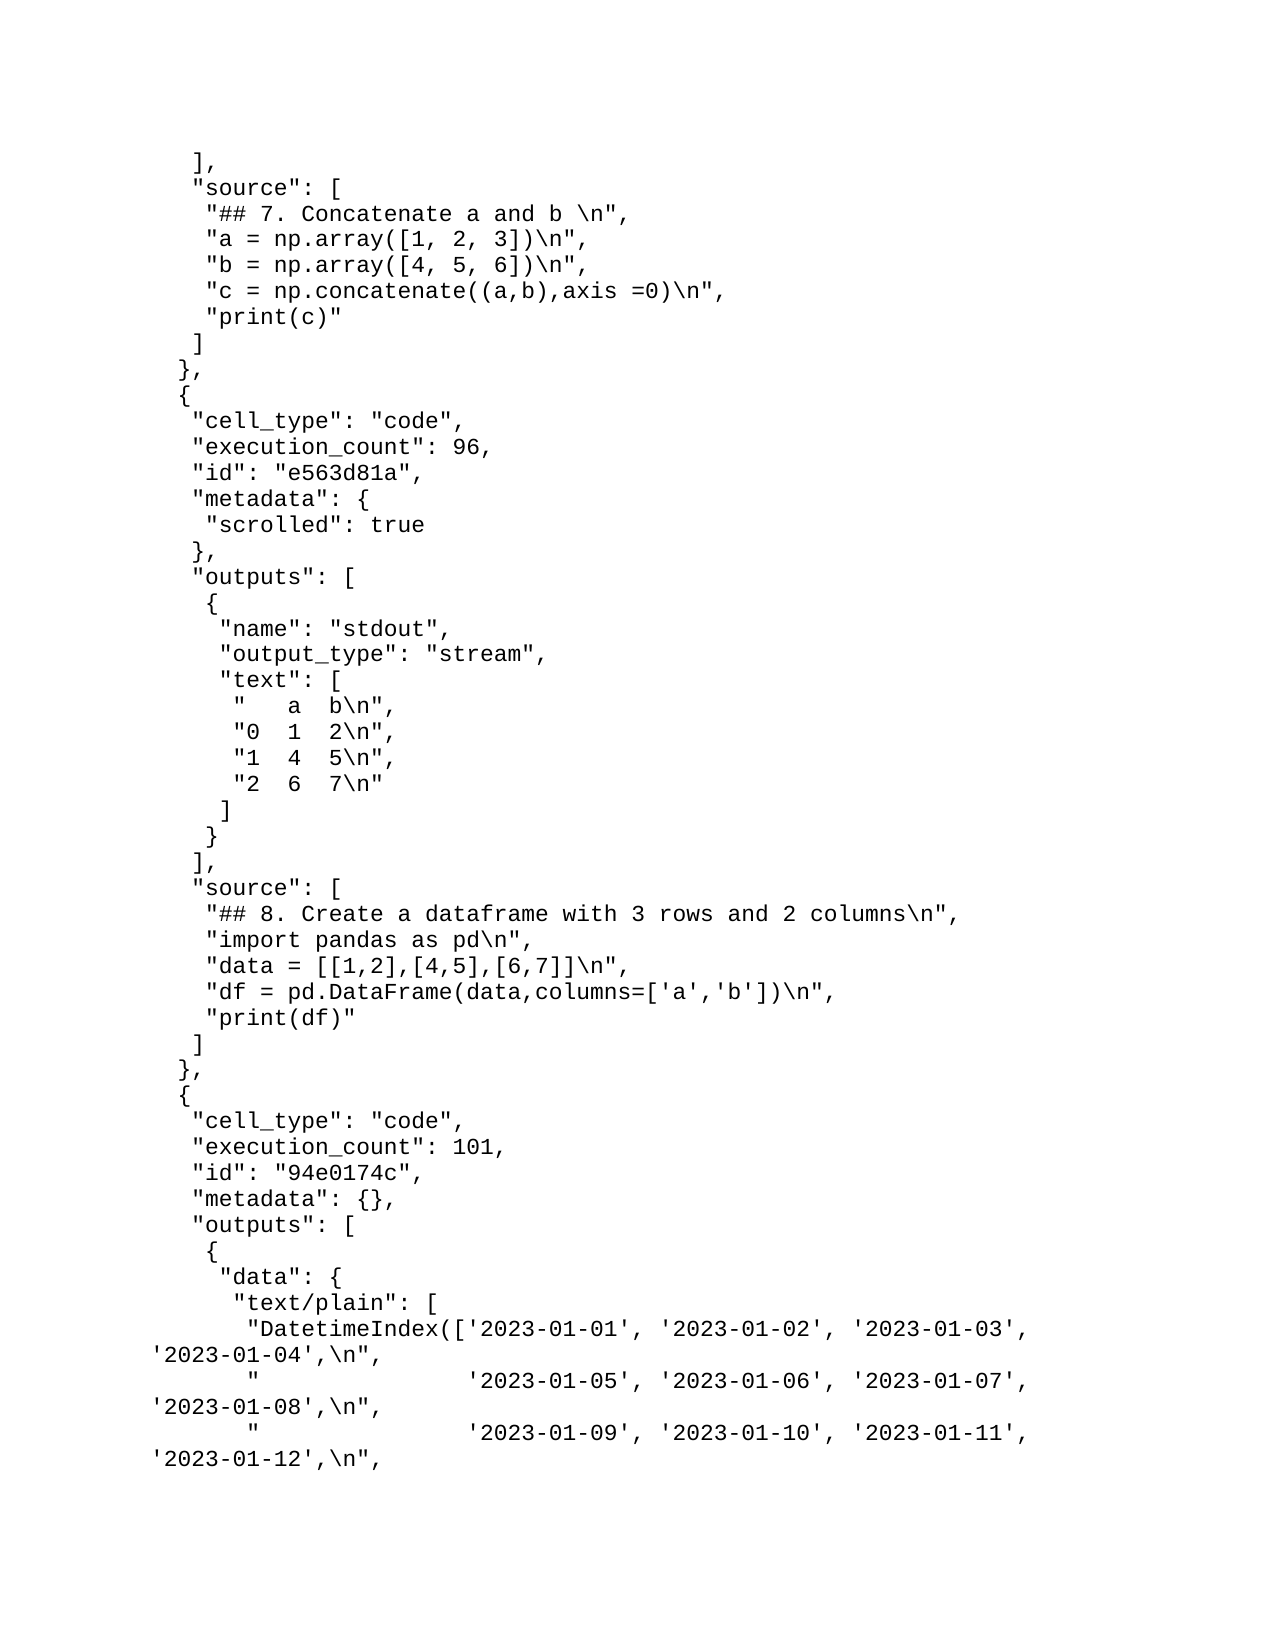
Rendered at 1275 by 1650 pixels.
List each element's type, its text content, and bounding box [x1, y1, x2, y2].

text { [150, 383, 1125, 409]
text "data = [[1,2],[4,5],[6,7]]\n", [150, 954, 1125, 980]
text "import pandas as pd\n", [150, 928, 1125, 954]
text ] [150, 798, 1125, 824]
text "DatetimeIndex(['2023-01-01', '2023-01-02', '2023-01-03', '2023-01-04',\n", [150, 1317, 1125, 1369]
text "outputs": [ [150, 1213, 1125, 1239]
text "metadata": {}, [150, 1187, 1125, 1213]
text "execution_count": 101, [150, 1136, 1125, 1162]
text "outputs": [ [150, 565, 1125, 591]
text "print(c)" [150, 306, 1125, 332]
text ], [150, 150, 1125, 176]
text "## 8. Create a dataframe with 3 rows and 2 columns\n", [150, 902, 1125, 928]
text "metadata": { [150, 487, 1125, 513]
text "cell_type": "code", [150, 409, 1125, 435]
text "cell_type": "code", [150, 1110, 1125, 1136]
text "source": [ [150, 876, 1125, 902]
text "text": [ [150, 669, 1125, 695]
text ] [150, 332, 1125, 357]
text "print(df)" [150, 1006, 1125, 1032]
text "a = np.array([1, 2, 3])\n", [150, 228, 1125, 254]
text "name": "stdout", [150, 617, 1125, 643]
text "text/plain": [ [150, 1291, 1125, 1317]
text ] [150, 1032, 1125, 1058]
text " '2023-01-09', '2023-01-10', '2023-01-11', '2023-01-12',\n", [150, 1421, 1125, 1473]
text "id": "e563d81a", [150, 461, 1125, 487]
text "1 4 5\n", [150, 747, 1125, 772]
text "id": "94e0174c", [150, 1162, 1125, 1187]
text "df = pd.DataFrame(data,columns=['a','b'])\n", [150, 980, 1125, 1006]
text }, [150, 539, 1125, 565]
text "0 1 2\n", [150, 721, 1125, 747]
text } [150, 824, 1125, 850]
text "source": [ [150, 176, 1125, 202]
text "b = np.array([4, 5, 6])\n", [150, 254, 1125, 280]
text "output_type": "stream", [150, 643, 1125, 669]
text "## 7. Concatenate a and b \n", [150, 202, 1125, 228]
text ], [150, 850, 1125, 876]
text "execution_count": 96, [150, 435, 1125, 461]
text " '2023-01-05', '2023-01-06', '2023-01-07', '2023-01-08',\n", [150, 1369, 1125, 1421]
text { [150, 1239, 1125, 1265]
text }, [150, 1058, 1125, 1084]
text "c = np.concatenate((a,b),axis =0)\n", [150, 280, 1125, 306]
text "scrolled": true [150, 513, 1125, 539]
text " a b\n", [150, 695, 1125, 721]
text { [150, 1084, 1125, 1110]
text }, [150, 357, 1125, 383]
text "data": { [150, 1265, 1125, 1291]
text "2 6 7\n" [150, 772, 1125, 798]
text { [150, 591, 1125, 617]
